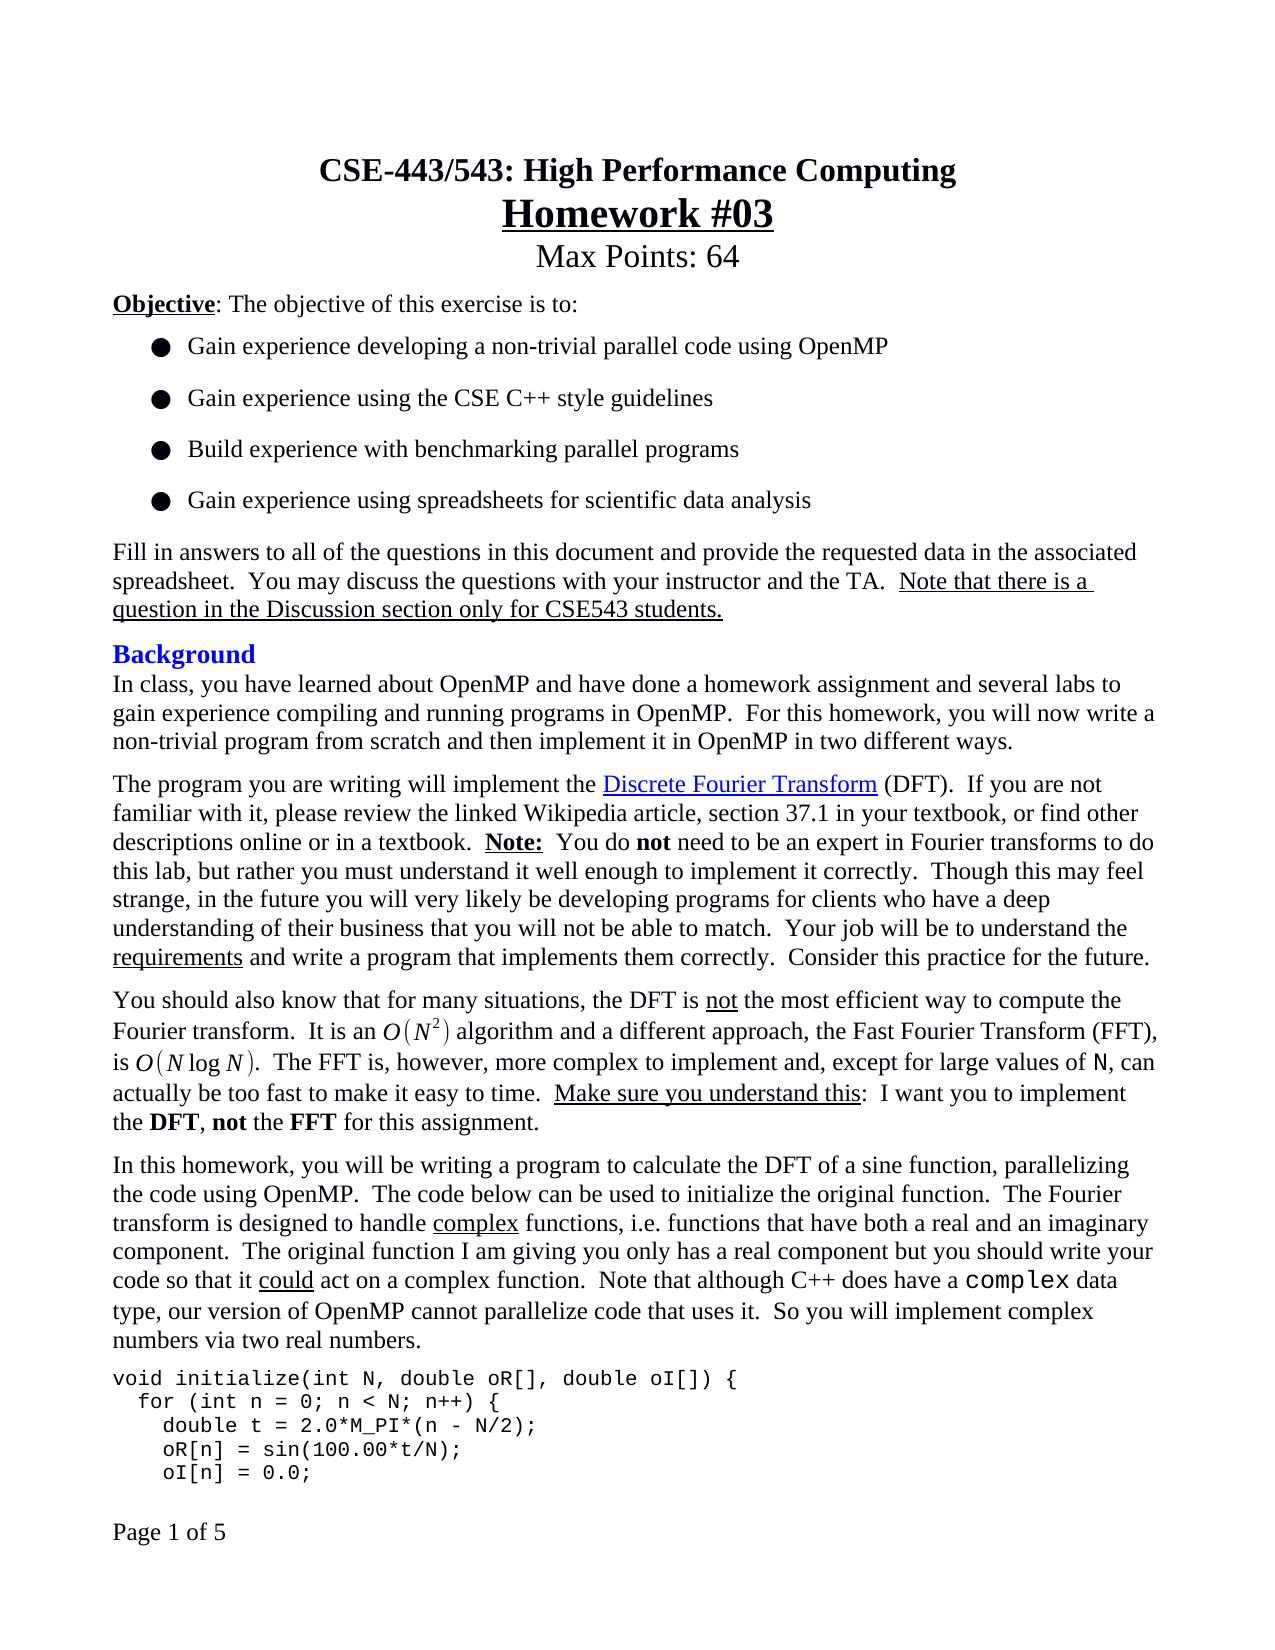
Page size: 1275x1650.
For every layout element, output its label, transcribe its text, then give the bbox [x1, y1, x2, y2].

list Gain experience developing a non-trivial parallel code using OpenMP [150, 318, 1162, 369]
list Build experience with benchmarking parallel programs [150, 420, 1162, 471]
text Fill in answers to all of the questions in this document and provide the requested data in the associated spreadsheet. You may discuss the questions with your instructor and the TA. Note that there is a question in the Discussion section only for CSE543 students. [112, 537, 1162, 623]
text double t = 2.0*M_PI*(n - N/2); [112, 1415, 1162, 1439]
text In class, you have learned about OpenMP and have done a homework assignment and several labs to gain experience compiling and running programs in OpenMP. For this homework, you will now write a non-trivial program from scratch and then implement it in OpenMP in two different ways. [112, 669, 1162, 755]
text Objective: The objective of this exercise is to: [112, 289, 1162, 318]
text CSE-443/543: High Performance Computing [112, 150, 1162, 188]
text oI[n] = 0.0; [112, 1462, 1162, 1486]
text You should also know that for many situations, the DFT is not the most efficient way to compute the Fourier transform. It is an algorithm and a different approach, the Fast Fourier Transform (FFT), is . The FFT is, however, more complex to implement and, except for large values of N, can actually be too fast to make it easy to time. Make sure you understand this: I want you to implement the DFT, not the FFT for this assignment. [112, 985, 1162, 1136]
text In this homework, you will be writing a program to calculate the DFT of a sine function, parallelizing the code using OpenMP. The code below can be used to initialize the original function. The Fourier transform is designed to handle complex functions, i.e. functions that have both a real and an imaginary component. The original function I am giving you only has a real component but you should write your code so that it could act on a complex function. Note that although C++ does have a complex data type, our version of OpenMP cannot parallelize code that uses it. So you will implement complex numbers via two real numbers. [112, 1150, 1162, 1353]
list Gain experience using spreadsheets for scientific data analysis [150, 471, 1162, 523]
text oR[n] = sin(100.00*t/N); [112, 1439, 1162, 1462]
list Gain experience using the CSE C++ style guidelines [150, 369, 1162, 420]
text Homework #03 [112, 188, 1162, 236]
text Max Points: 64 [112, 236, 1162, 274]
subtitle Background [112, 638, 1162, 669]
text for (int n = 0; n < N; n++) { [112, 1391, 1162, 1415]
text void initialize(int N, double oR[], double oI[]) { [112, 1368, 1162, 1391]
text The program you are writing will implement the Discrete Fourier Transform (DFT). If you are not familiar with it, please review the linked Wikipedia article, section 37.1 in your textbook, or find other descriptions online or in a textbook. Note: You do not need to be an expert in Fourier transforms to do this lab, but rather you must understand it well enough to implement it correctly. Though this may feel strange, in the future you will very likely be developing programs for clients who have a deep understanding of their business that you will not be able to match. Your job will be to understand the requirements and write a program that implements them correctly. Consider this practice for the future. [112, 769, 1162, 971]
